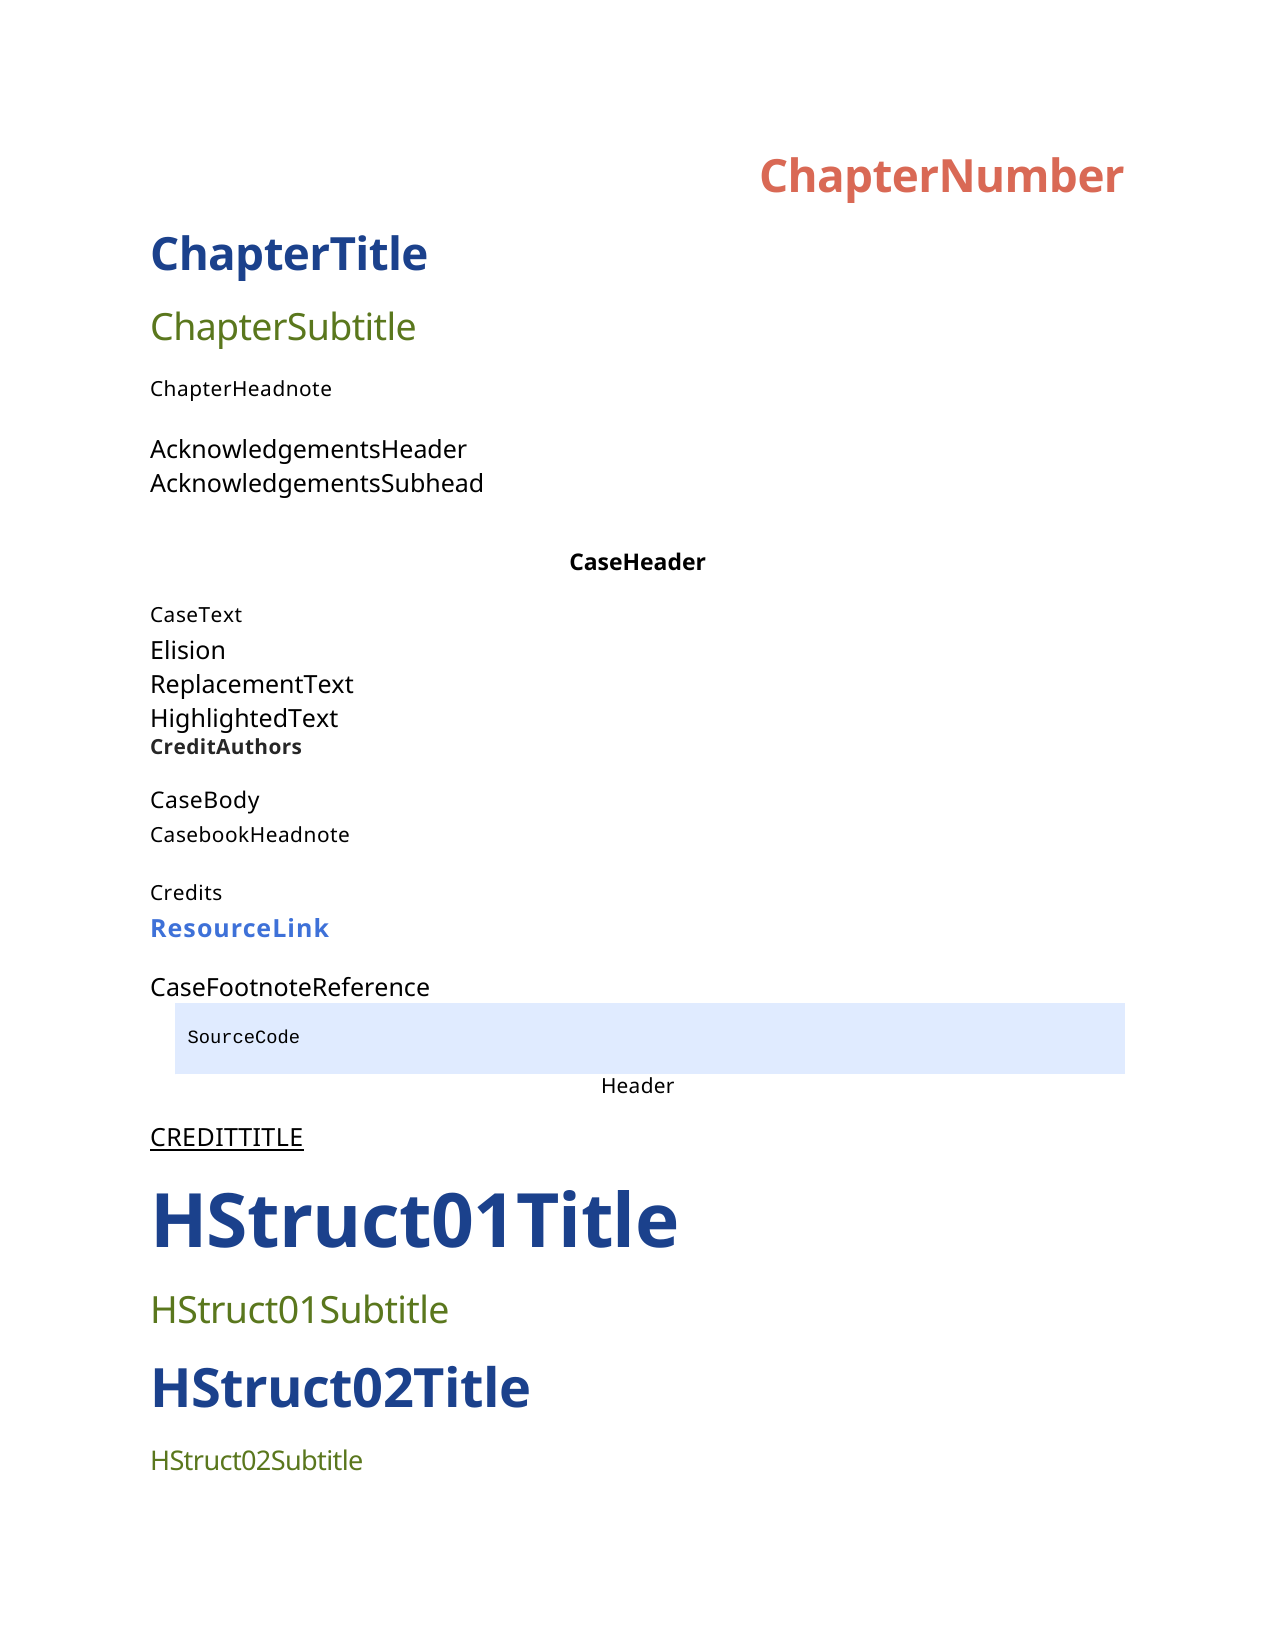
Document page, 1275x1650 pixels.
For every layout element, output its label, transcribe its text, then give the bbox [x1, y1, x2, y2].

title HStruct01Title [150, 1178, 1125, 1264]
title ChapterTitle [150, 228, 1125, 281]
title HStruct02Title [150, 1358, 1125, 1420]
text CasebookHeadnote [150, 820, 1125, 848]
text CaseHeader [150, 546, 1125, 577]
text ChapterHeadnote [150, 374, 1125, 403]
text SourceCode [188, 1016, 1125, 1062]
title CreditTitle [150, 1124, 1125, 1153]
subtitle HStruct01Subtitle [150, 1289, 1125, 1333]
subtitle ChapterSubtitle [150, 306, 1125, 349]
text CaseText [150, 600, 1125, 628]
text CreditAuthors [150, 735, 1125, 759]
text ChapterNumber [150, 150, 1125, 203]
text Credits [150, 878, 1125, 906]
subtitle HStruct02Subtitle [150, 1445, 1125, 1477]
text Header [150, 1074, 1125, 1099]
text ResourceLink [150, 910, 1125, 944]
text CaseBody [150, 784, 1125, 815]
